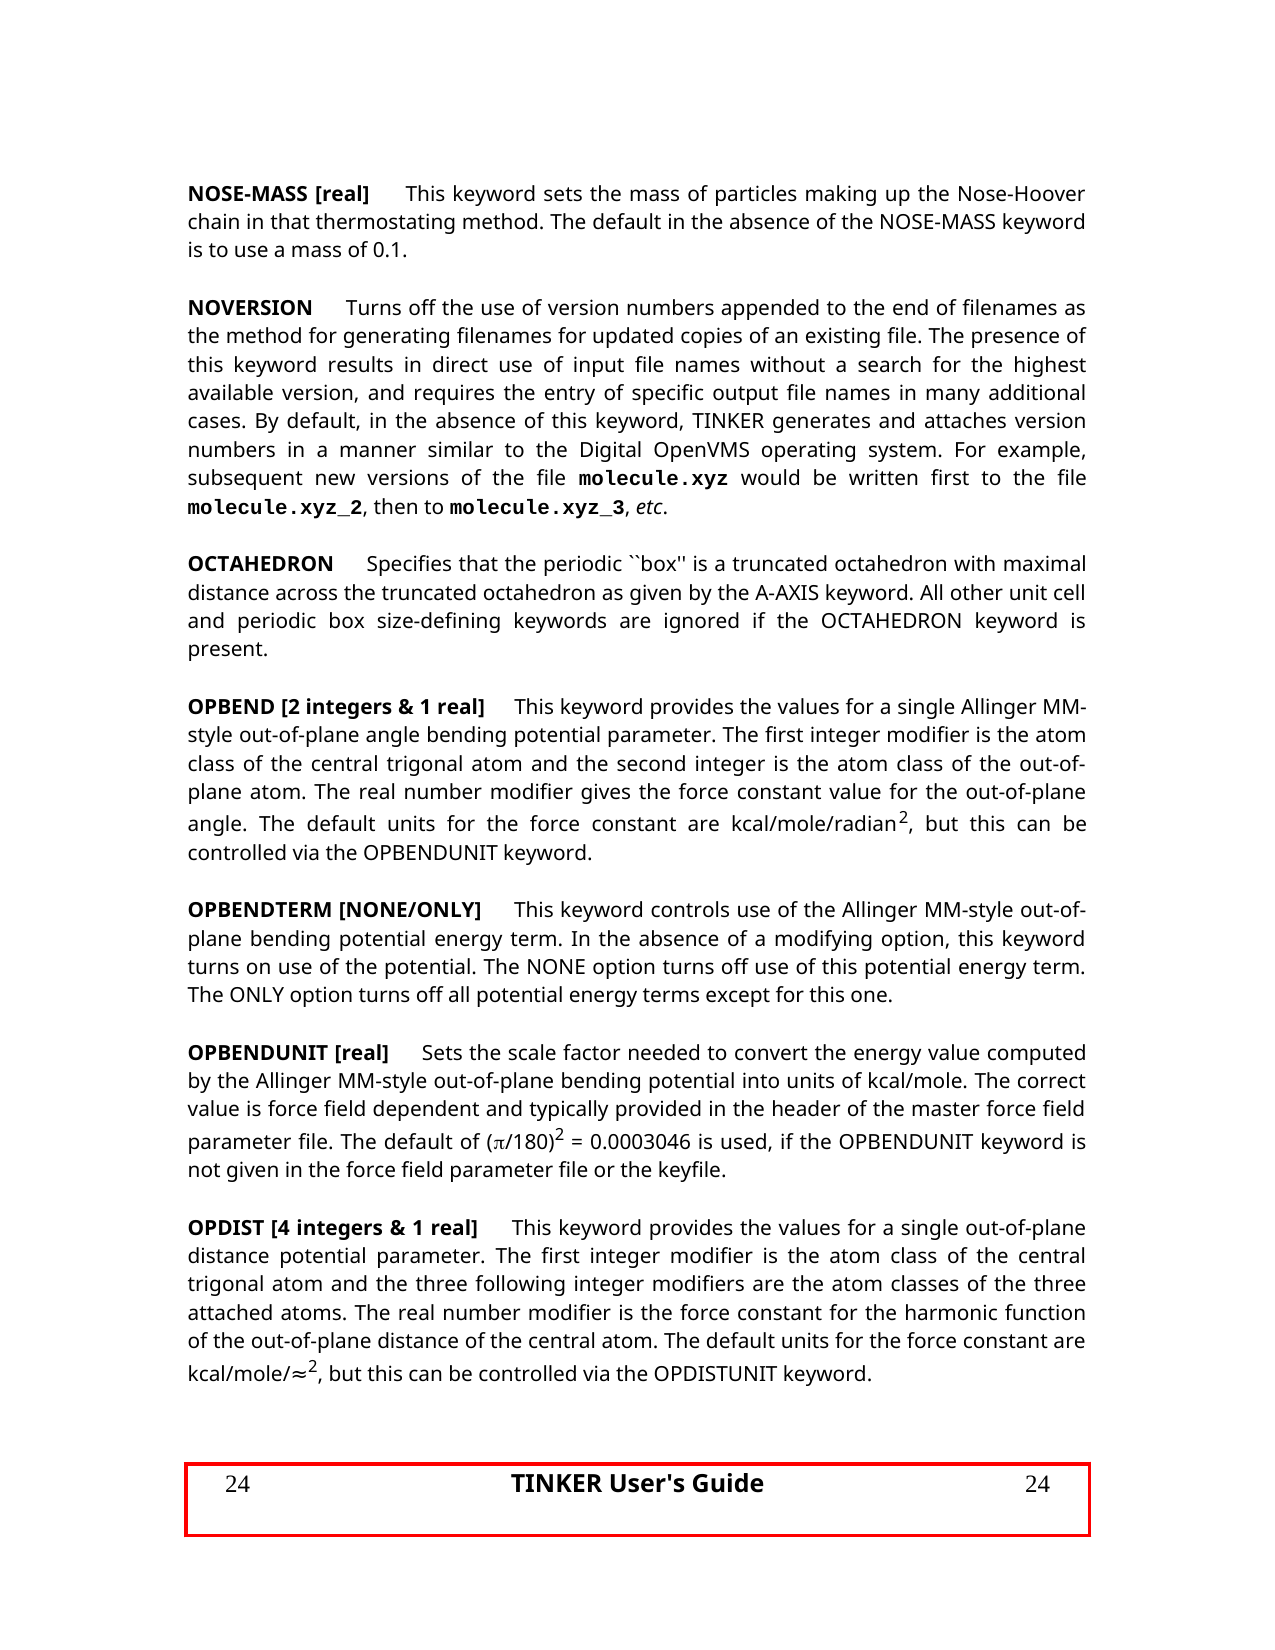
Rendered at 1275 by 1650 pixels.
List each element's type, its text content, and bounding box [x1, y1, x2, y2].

text OPBEND [2 integers & 1 real] This keyword provides the values for a single Allinger MM-style out-of-plane angle bending potential parameter. The first integer modifier is the atom class of the central trigonal atom and the second integer is the atom class of the out-of-plane atom. The real number modifier gives the force constant value for the out-of-plane angle. The default units for the force constant are kcal/mole/radian2, but this can be controlled via the OPBENDUNIT keyword. [187, 692, 1087, 866]
text NOVERSION Turns off the use of version numbers appended to the end of filenames as the method for generating filenames for updated copies of an existing file. The presence of this keyword results in direct use of input file names without a search for the highest available version, and requires the entry of specific output file names in many additional cases. By default, in the absence of this keyword, TINKER generates and attaches version numbers in a manner similar to the Digital OpenVMS operating system. For example, subsequent new versions of the file molecule.xyz would be written first to the file molecule.xyz_2, then to molecule.xyz_3, etc. [187, 293, 1087, 521]
text OPDIST [4 integers & 1 real] This keyword provides the values for a single out-of-plane distance potential parameter. The first integer modifier is the atom class of the central trigonal atom and the three following integer modifiers are the atom classes of the three attached atoms. The real number modifier is the force constant for the harmonic function of the out-of-plane distance of the central atom. The default units for the force constant are kcal/mole/≈2, but this can be controlled via the OPDISTUNIT keyword. [187, 1213, 1087, 1387]
text OCTAHEDRON Specifies that the periodic ``box'' is a truncated octahedron with maximal distance across the truncated octahedron as given by the A-AXIS keyword. All other unit cell and periodic box size-defining keywords are ignored if the OCTAHEDRON keyword is present. [187, 549, 1087, 663]
text OPBENDTERM [NONE/ONLY] This keyword controls use of the Allinger MM-style out-of-plane bending potential energy term. In the absence of a modifying option, this keyword turns on use of the potential. The NONE option turns off use of this potential energy term. The ONLY option turns off all potential energy terms except for this one. [187, 895, 1087, 1009]
text OPBENDUNIT [real] Sets the scale factor needed to convert the energy value computed by the Allinger MM-style out-of-plane bending potential into units of kcal/mole. The correct value is force field dependent and typically provided in the header of the master force field parameter file. The default of (p/180)2 = 0.0003046 is used, if the OPBENDUNIT keyword is not given in the force field parameter file or the keyfile. [187, 1038, 1087, 1184]
text NOSE-MASS [real] This keyword sets the mass of particles making up the Nose-Hoover chain in that thermostating method. The default in the absence of the NOSE-MASS keyword is to use a mass of 0.1. [187, 179, 1087, 264]
